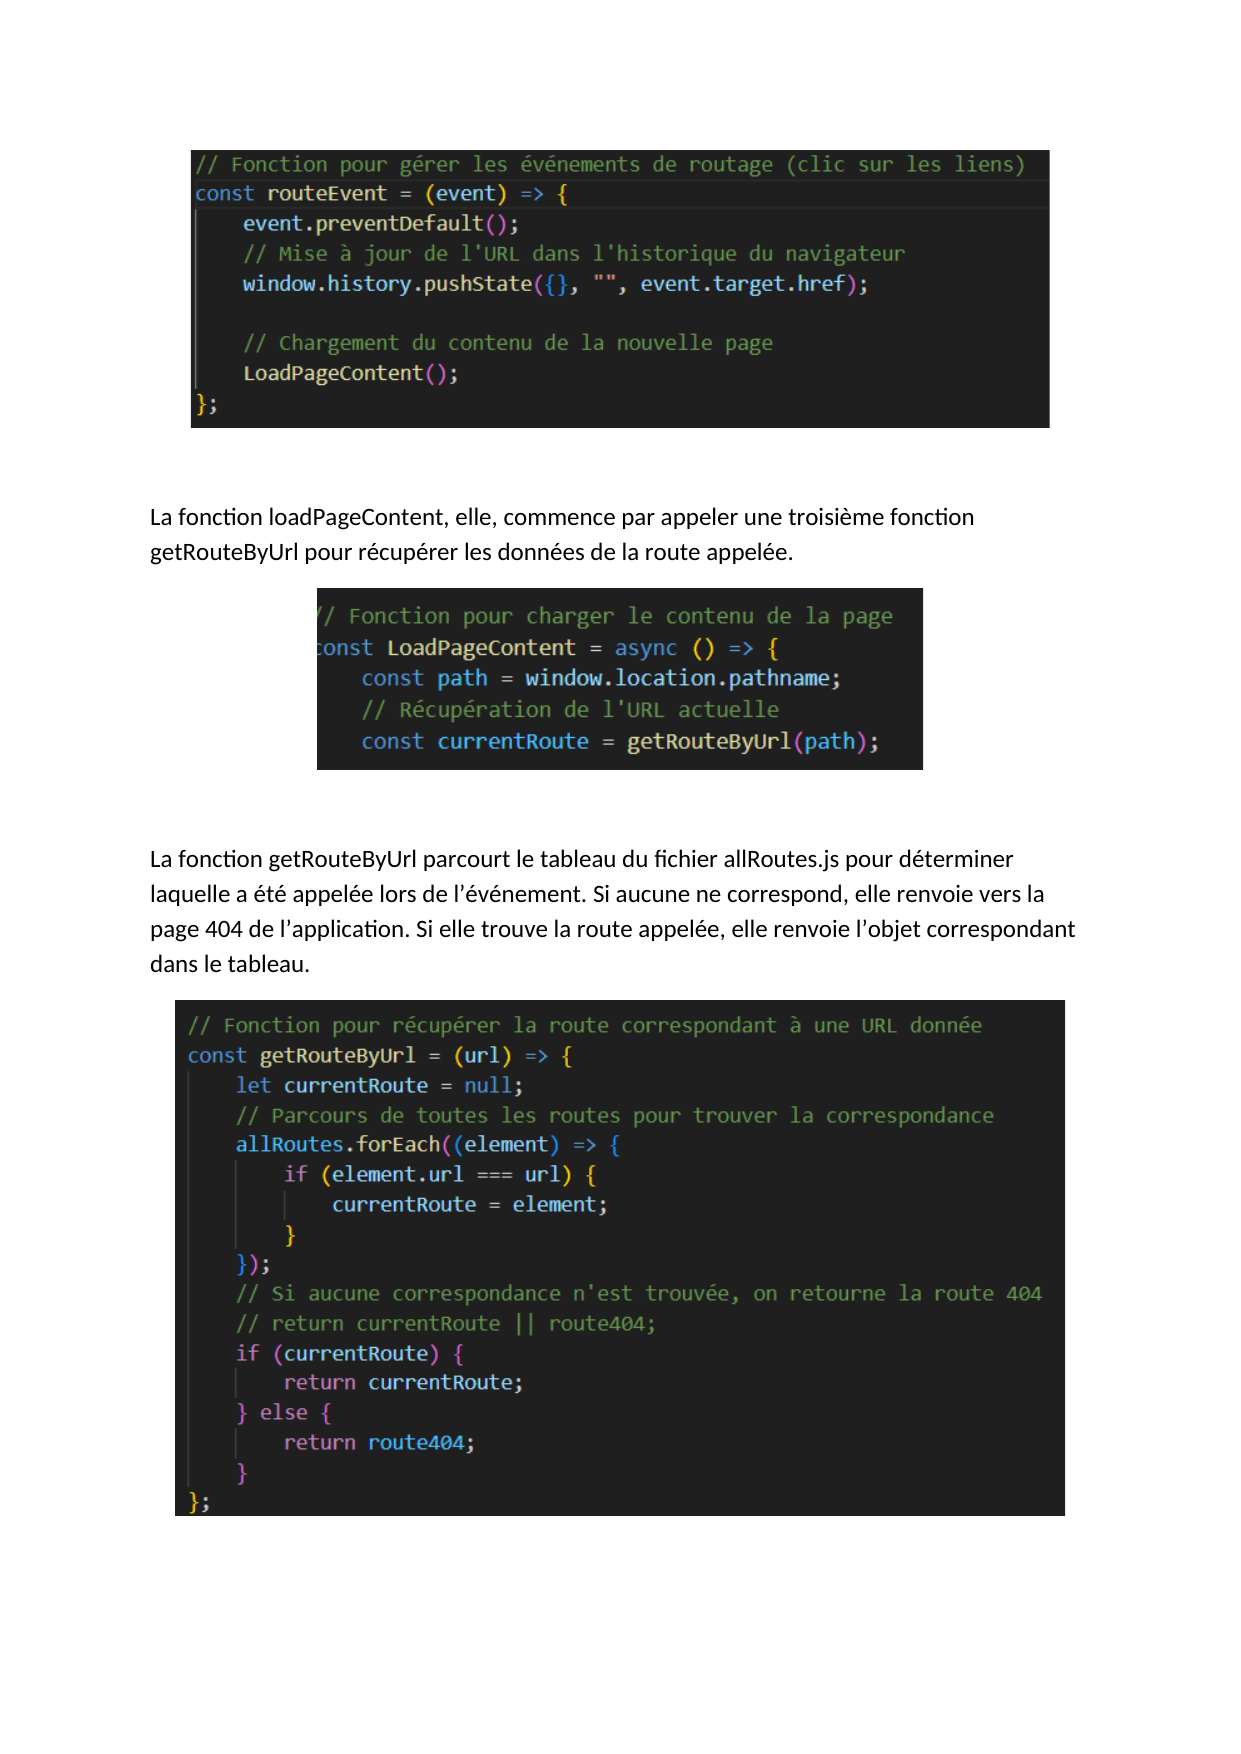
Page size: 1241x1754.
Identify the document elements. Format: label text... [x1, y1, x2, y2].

picture [190, 150, 1050, 428]
picture [175, 1000, 1066, 1516]
text La fonction getRouteByUrl parcourt le tableau du fichier allRoutes.js pour déterminer laquelle a été appelée lors de l’événement. Si aucune ne correspond, elle renvoie vers la page 404 de l’application. Si elle trouve la route appelée, elle renvoie l’objet correspondant dans le tableau. [150, 843, 1090, 979]
text La fonction loadPageContent, elle, commence par appeler une troisième fonction getRouteByUrl pour récupérer les données de la route appelée. [150, 501, 1090, 567]
picture [317, 588, 924, 770]
